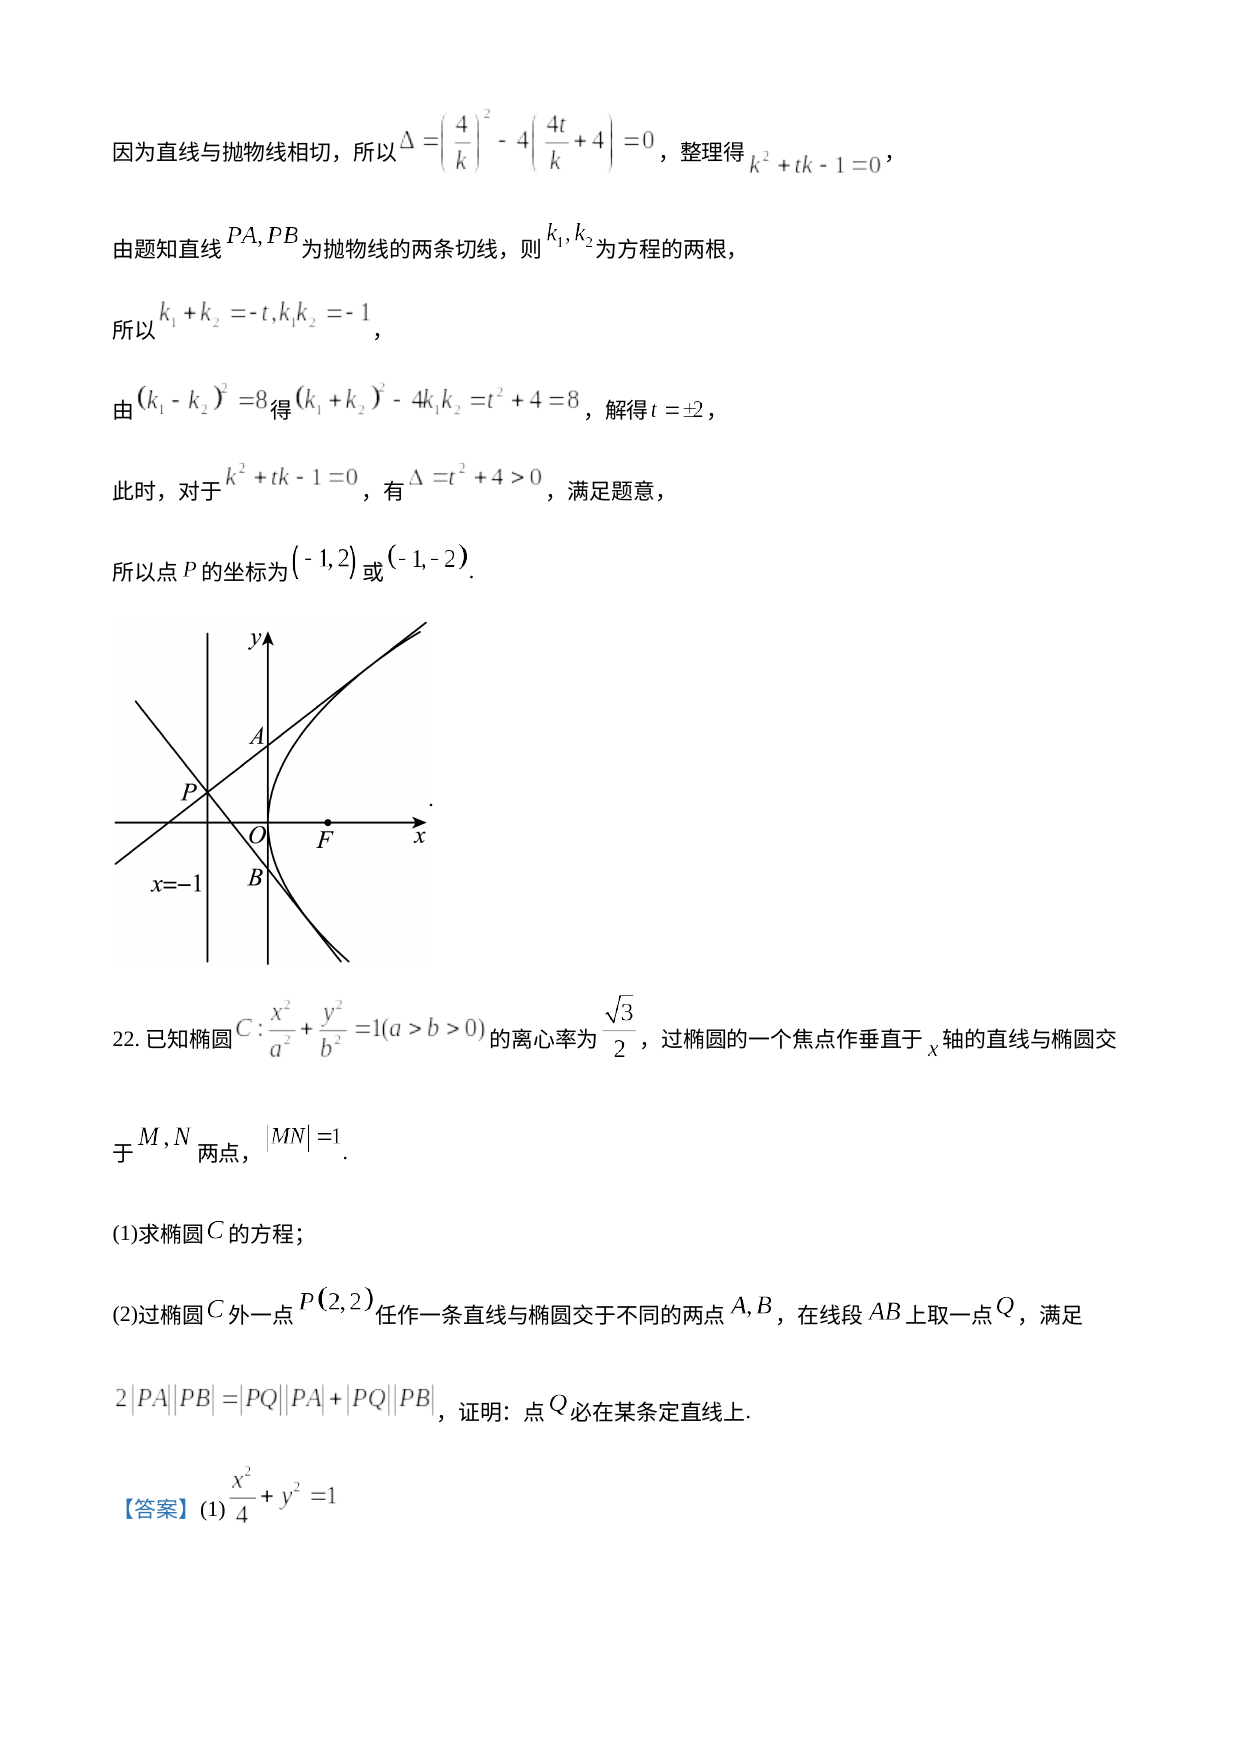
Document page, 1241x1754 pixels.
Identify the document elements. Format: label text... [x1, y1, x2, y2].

picture [112, 619, 429, 967]
text 由题知直线为抛物线的两条切线，则为方程的两根， [112, 215, 1128, 280]
text 【答案】(1) [112, 1459, 1128, 1557]
text 所以点的坐标为或. [112, 538, 1128, 603]
text (2)过椭圆外一点任作一条直线与椭圆交于不同的两点，在线段上取一点，满足，证明：点必在某条定直线上. [112, 1281, 1128, 1444]
text 由得，解得， [112, 377, 1128, 442]
text 因为直线与抛物线相切，所以，整理得， [112, 102, 1128, 199]
text 所以， [112, 296, 1128, 361]
text (1)求椭圆的方程； [112, 1200, 1128, 1265]
text 22. 已知椭圆的离心率为，过椭圆的一个焦点作垂直于轴的直线与椭圆交于两点，. [112, 989, 1128, 1184]
text 此时，对于，有，满足题意， [112, 458, 1128, 523]
